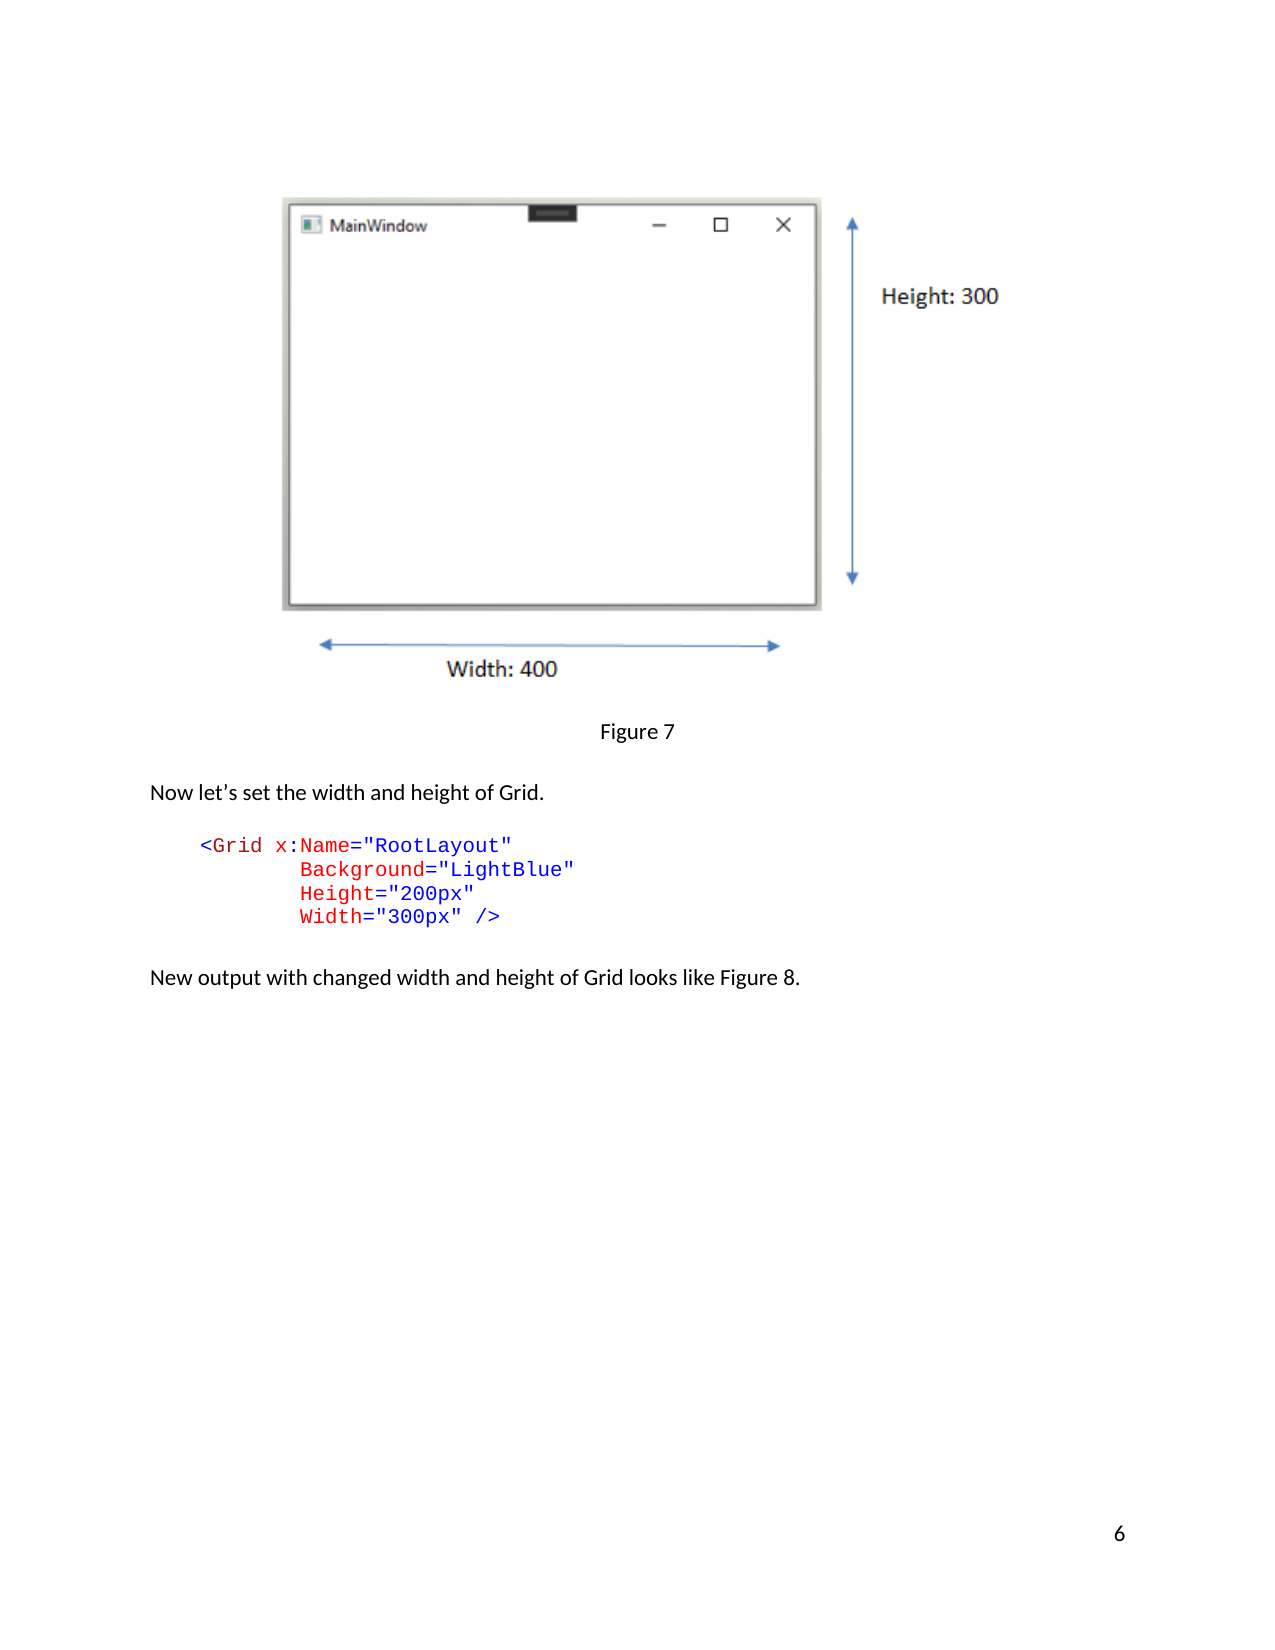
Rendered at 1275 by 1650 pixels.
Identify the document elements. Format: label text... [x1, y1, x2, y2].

text Width="300px" /> [150, 906, 1125, 930]
text Background="LightBlue" [150, 859, 1125, 883]
text Now let’s set the width and height of Grid. [150, 778, 1125, 806]
text <Grid x:Name="RootLayout" [150, 835, 1125, 859]
text Height="200px" [150, 883, 1125, 906]
text New output with changed width and height of Grid looks like Figure 8. [150, 963, 1125, 991]
picture [237, 150, 1038, 688]
text Figure 7 [150, 717, 1125, 745]
